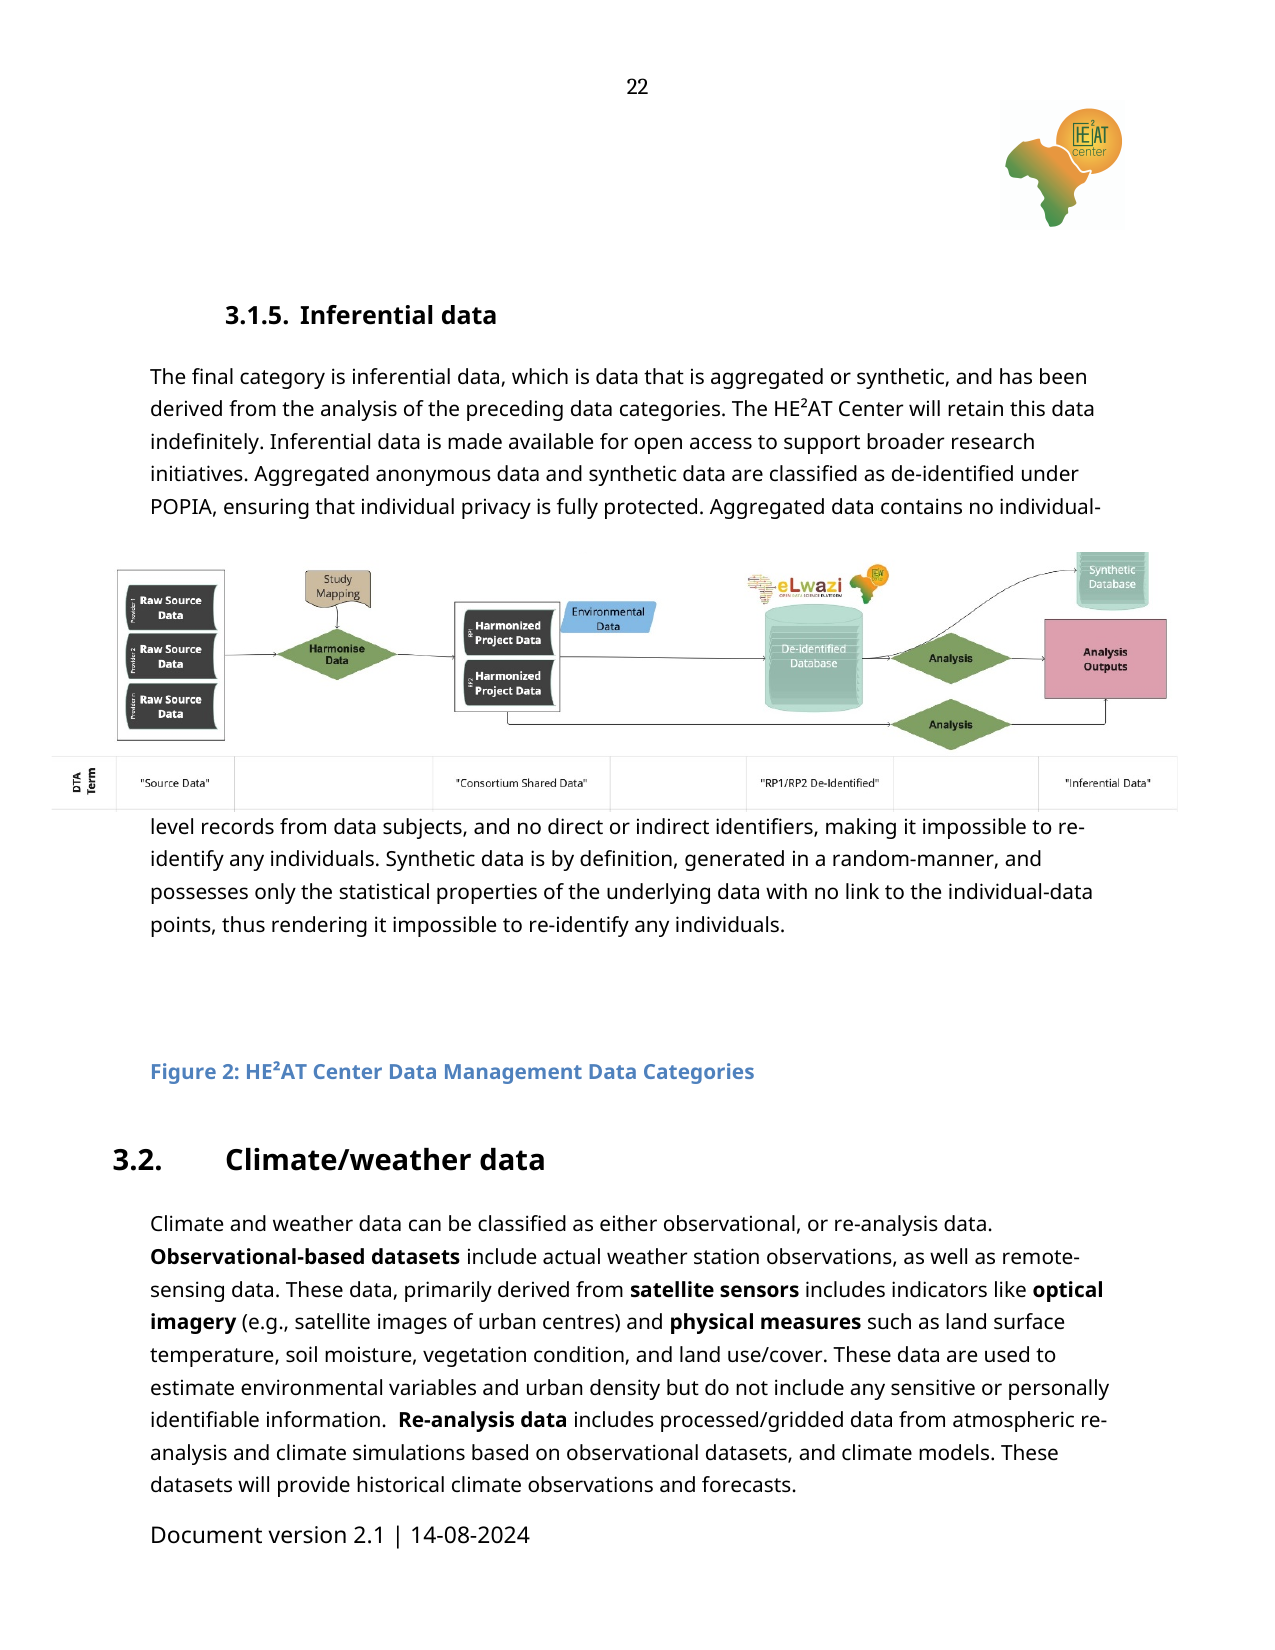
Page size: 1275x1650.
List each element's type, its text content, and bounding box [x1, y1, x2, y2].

text Climate and weather data can be classified as either observational, or re-analysis data. Observational-based datasets include actual weather station observations, as well as remote-sensing data. These data, primarily derived from satellite sensors includes indicators like optical imagery (e.g., satellite images of urban centres) and physical measures such as land surface temperature, soil moisture, vegetation condition, and land use/cover. These data are used to estimate environmental variables and urban density but do not include any sensitive or personally identifiable information. Re-analysis data includes processed/gridded data from atmospheric re-analysis and climate simulations based on observational datasets, and climate models. These datasets will provide historical climate observations and forecasts. [150, 1209, 1125, 1499]
subtitle Inferential data [225, 298, 1125, 332]
text The final category is inferential data, which is data that is aggregated or synthetic, and has been derived from the analysis of the preceding data categories. The HE²AT Center will retain this data indefinitely. Inferential data is made available for open access to support broader research initiatives. Aggregated anonymous data and synthetic data are classified as de-identified under POPIA, ensuring that individual privacy is fully protected. Aggregated data contains no individual-level records from data subjects, and no direct or indirect identifiers, making it impossible to re-identify any individuals. Synthetic data is by definition, generated in a random-manner, and possesses only the statistical properties of the underlying data with no link to the individual-data points, thus rendering it impossible to re-identify any individuals. [150, 362, 1125, 552]
subtitle Climate/weather data [112, 1139, 1125, 1179]
text The final category is inferential data, which is data that is aggregated or synthetic, and has been derived from the analysis of the preceding data categories. The HE²AT Center will retain this data indefinitely. Inferential data is made available for open access to support broader research initiatives. Aggregated anonymous data and synthetic data are classified as de-identified under POPIA, ensuring that individual privacy is fully protected. Aggregated data contains no individual-level records from data subjects, and no direct or indirect identifiers, making it impossible to re-identify any individuals. Synthetic data is by definition, generated in a random-manner, and possesses only the statistical properties of the underlying data with no link to the individual-data points, thus rendering it impossible to re-identify any individuals. [150, 812, 1125, 938]
picture [51, 552, 1178, 812]
text Figure 2: HE²AT Center Data Management Data Categories [150, 1057, 1125, 1111]
picture [1000, 100, 1125, 230]
